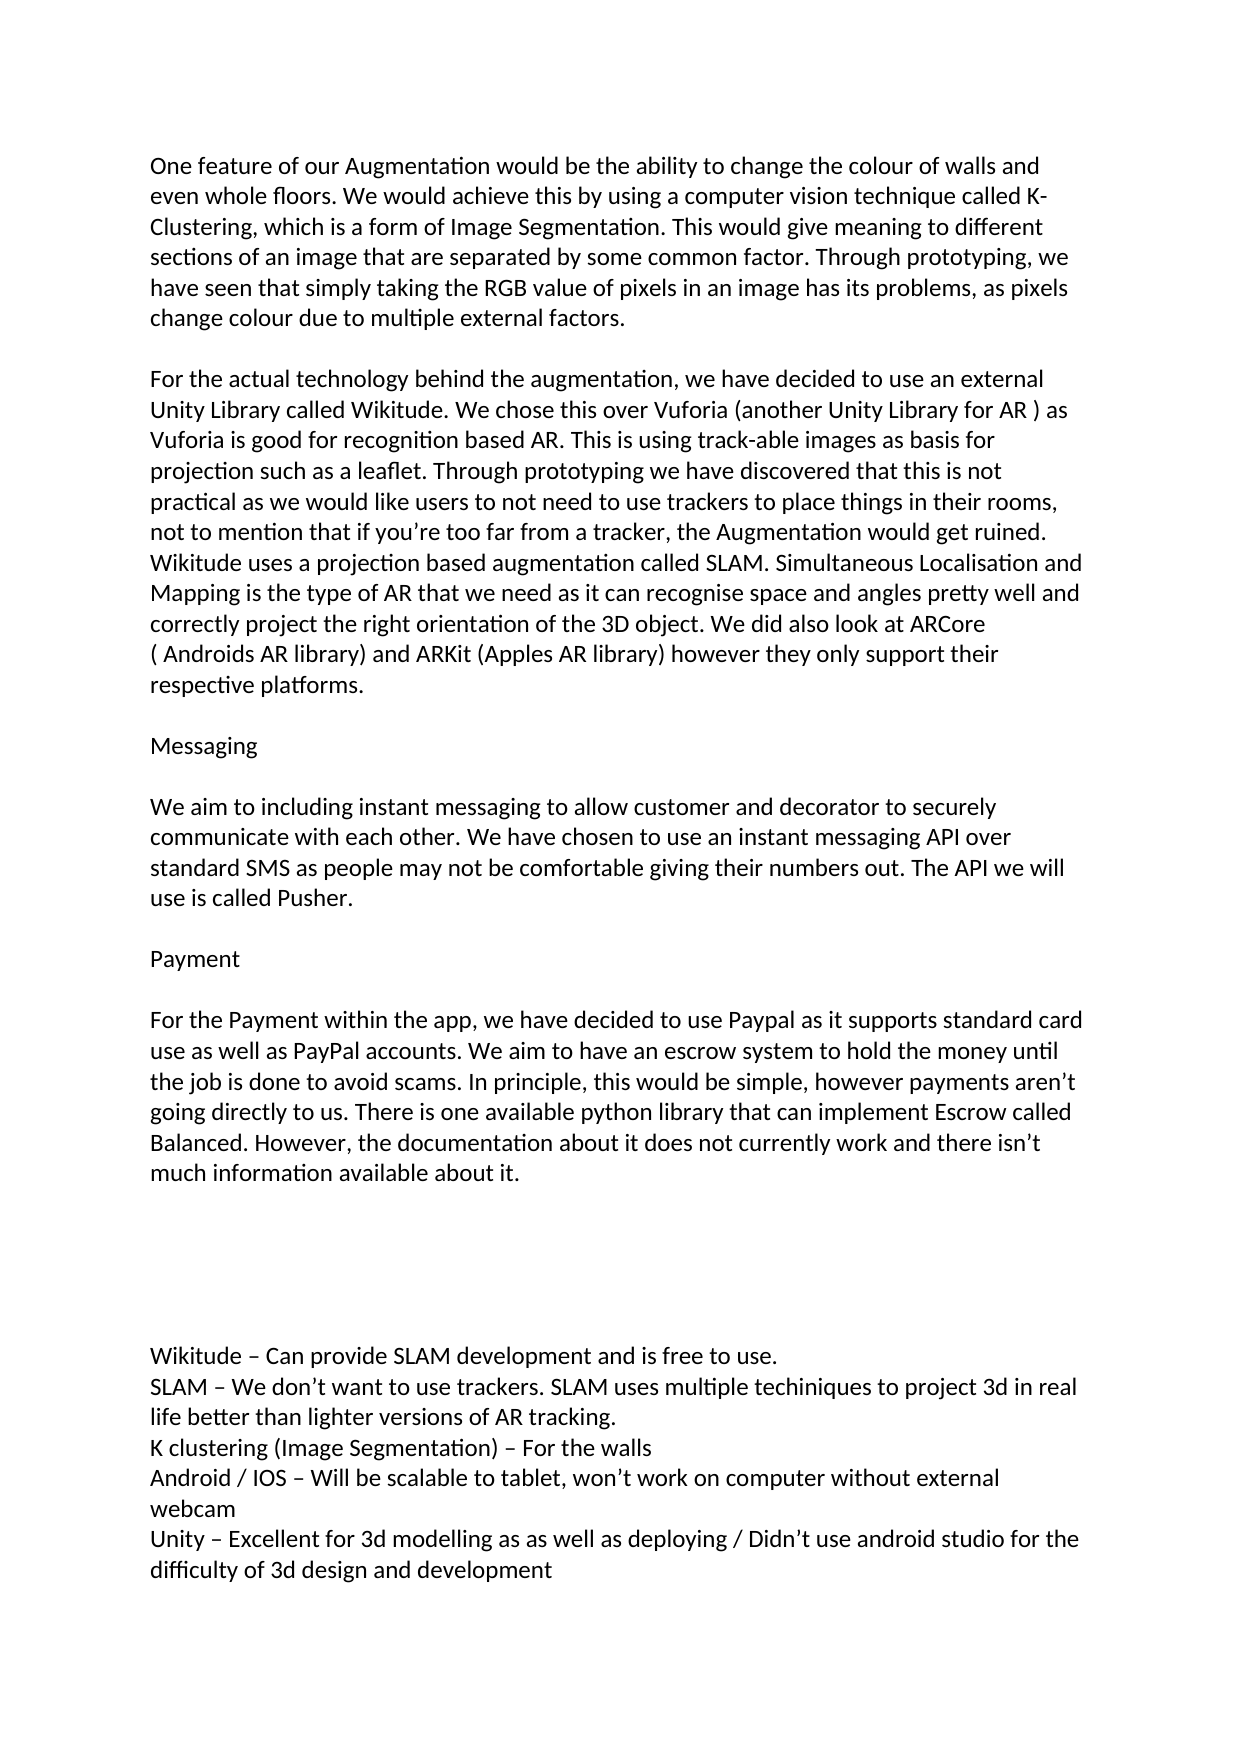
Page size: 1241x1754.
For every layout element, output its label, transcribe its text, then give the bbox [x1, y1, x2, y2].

text SLAM – We don’t want to use trackers. SLAM uses multiple techiniques to project 3d in real life better than lighter versions of AR tracking. [150, 1371, 1090, 1432]
text For the actual technology behind the augmentation, we have decided to use an external Unity Library called Wikitude. We chose this over Vuforia (another Unity Library for AR ) as Vuforia is good for recognition based AR. This is using track-able images as basis for projection such as a leaflet. Through prototyping we have discovered that this is not practical as we would like users to not need to use trackers to place things in their rooms, not to mention that if you’re too far from a tracker, the Augmentation would get ruined. Wikitude uses a projection based augmentation called SLAM. Simultaneous Localisation and Mapping is the type of AR that we need as it can recognise space and angles pretty well and correctly project the right orientation of the 3D object. We did also look at ARCore ( Androids AR library) and ARKit (Apples AR library) however they only support their respective platforms. [150, 364, 1090, 699]
text For the Payment within the app, we have decided to use Paypal as it supports standard card use as well as PayPal accounts. We aim to have an escrow system to hold the money until the job is done to avoid scams. In principle, this would be simple, however payments aren’t going directly to us. There is one available python library that can implement Escrow called Balanced. However, the documentation about it does not currently work and there isn’t much information available about it. [150, 1004, 1090, 1188]
text Android / IOS – Will be scalable to tablet, won’t work on computer without external webcam [150, 1462, 1090, 1523]
text One feature of our Augmentation would be the ability to change the colour of walls and even whole floors. We would achieve this by using a computer vision technique called K-Clustering, which is a form of Image Segmentation. This would give meaning to different sections of an image that are separated by some common factor. Through prototyping, we have seen that simply taking the RGB value of pixels in an image has its problems, as pixels change colour due to multiple external factors. [150, 150, 1090, 333]
text We aim to including instant messaging to allow customer and decorator to securely communicate with each other. We have chosen to use an instant messaging API over standard SMS as people may not be comfortable giving their numbers out. The API we will use is called Pusher. [150, 791, 1090, 913]
text Payment [150, 943, 1090, 974]
text Unity – Excellent for 3d modelling as as well as deploying / Didn’t use android studio for the difficulty of 3d design and development [150, 1523, 1090, 1584]
text Wikitude – Can provide SLAM development and is free to use. [150, 1340, 1090, 1371]
text K clustering (Image Segmentation) – For the walls [150, 1432, 1090, 1462]
text Messaging [150, 730, 1090, 760]
